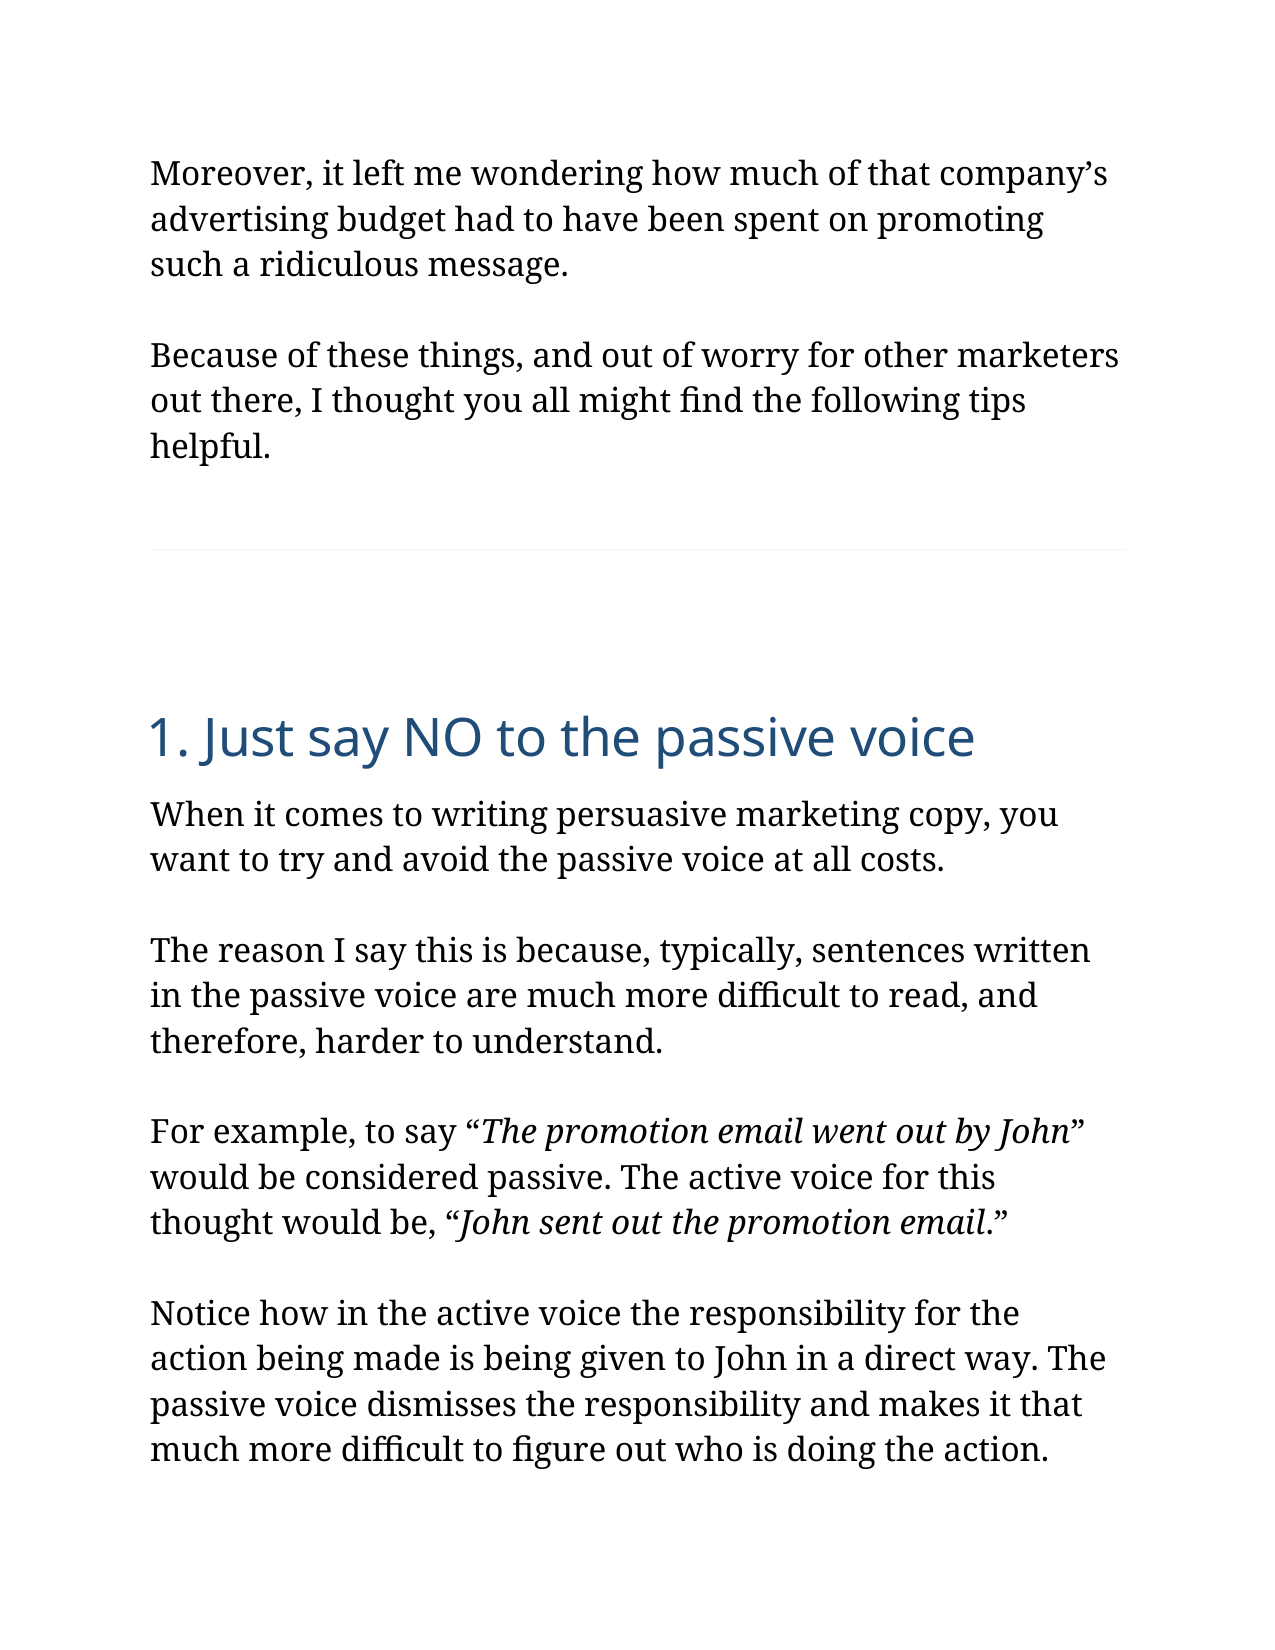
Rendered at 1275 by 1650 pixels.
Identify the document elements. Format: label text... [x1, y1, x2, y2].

text Because of these things, and out of worry for other marketers out there, I thought you all might find the following tips helpful. [150, 332, 1125, 468]
subtitle 1. Just say NO to the passive voice [147, 700, 1125, 772]
text When it comes to writing persuasive marketing copy, you want to try and avoid the passive voice at all costs. [150, 791, 1125, 881]
text The reason I say this is because, typically, sentences written in the passive voice are much more difficult to read, and therefore, harder to understand. [150, 927, 1125, 1063]
text Moreover, it left me wondering how much of that company’s advertising budget had to have been spent on promoting such a ridiculous message. [150, 150, 1125, 286]
text For example, to say “The promotion email went out by John” would be considered passive. The active voice for this thought would be, “John sent out the promotion email.” [150, 1108, 1125, 1244]
text Notice how in the active voice the responsibility for the action being made is being given to John in a direct way. The passive voice dismisses the responsibility and makes it that much more difficult to figure out who is doing the action. [150, 1290, 1125, 1471]
